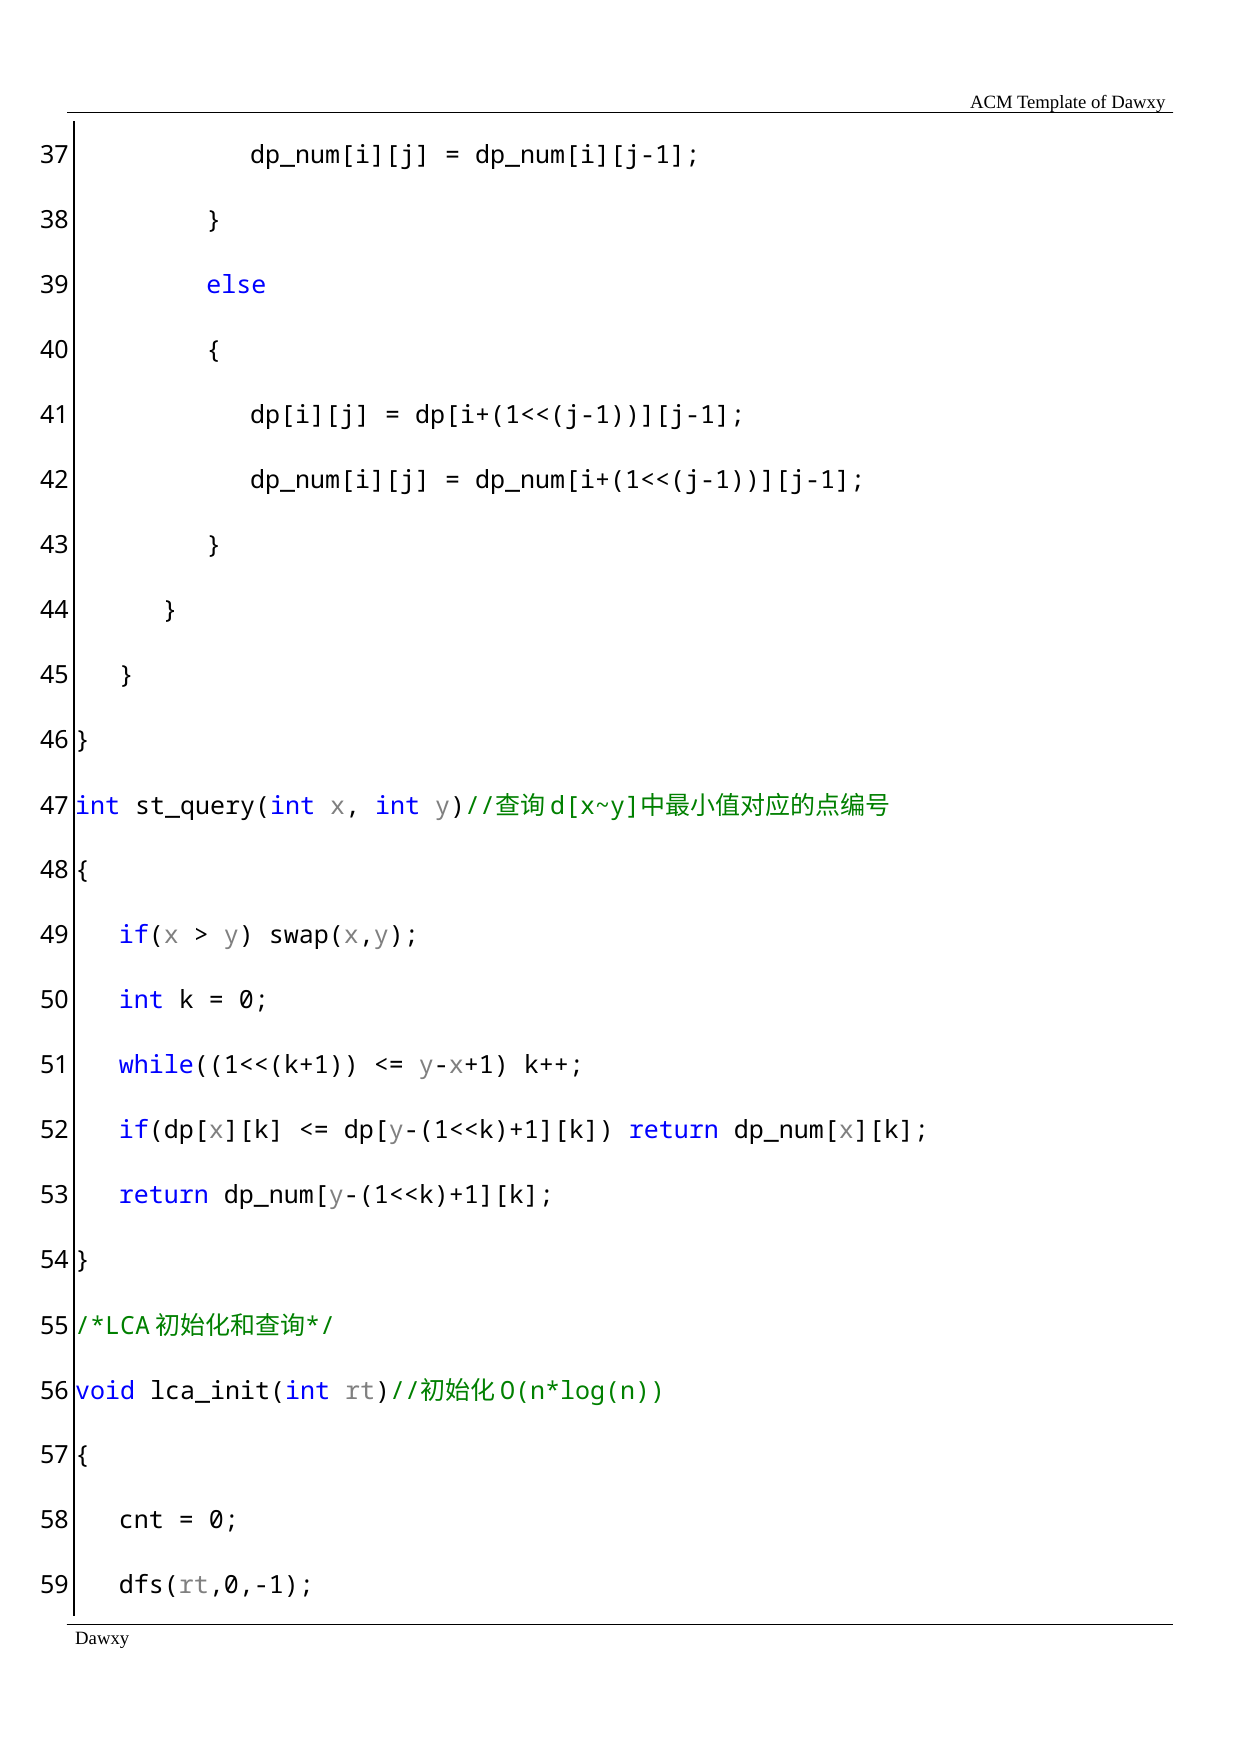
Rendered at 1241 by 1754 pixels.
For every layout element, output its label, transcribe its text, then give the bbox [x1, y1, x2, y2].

text dp[i][j] = dp[i+(1<<(j-1))][j-1]; [75, 381, 1165, 446]
text int st_query(int x, int y)//查询d[x~y]中最小值对应的点编号 [75, 771, 1165, 836]
text { [75, 316, 1165, 381]
text dp_num[i][j] = dp_num[i+(1<<(j-1))][j-1]; [75, 446, 1165, 511]
text return dp_num[y-(1<<k)+1][k]; [75, 1161, 1165, 1226]
text } [75, 706, 1165, 771]
text { [75, 1421, 1165, 1486]
text } [75, 576, 1165, 641]
text } [75, 641, 1165, 706]
text int k = 0; [75, 966, 1165, 1031]
text } [75, 1226, 1165, 1291]
text void lca_init(int rt)//初始化O(n*log(n)) [75, 1356, 1165, 1421]
text cnt = 0; [75, 1486, 1165, 1551]
text if(dp[x][k] <= dp[y-(1<<k)+1][k]) return dp_num[x][k]; [75, 1096, 1165, 1161]
text dp_num[i][j] = dp_num[i][j-1]; [75, 121, 1165, 186]
text else [75, 251, 1165, 316]
text { [75, 836, 1165, 901]
text if(x > y) swap(x,y); [75, 901, 1165, 966]
text dfs(rt,0,-1); [75, 1551, 1165, 1616]
text } [75, 511, 1165, 576]
text } [75, 186, 1165, 251]
text while((1<<(k+1)) <= y-x+1) k++; [75, 1031, 1165, 1096]
text /*LCA初始化和查询*/ [75, 1291, 1165, 1356]
